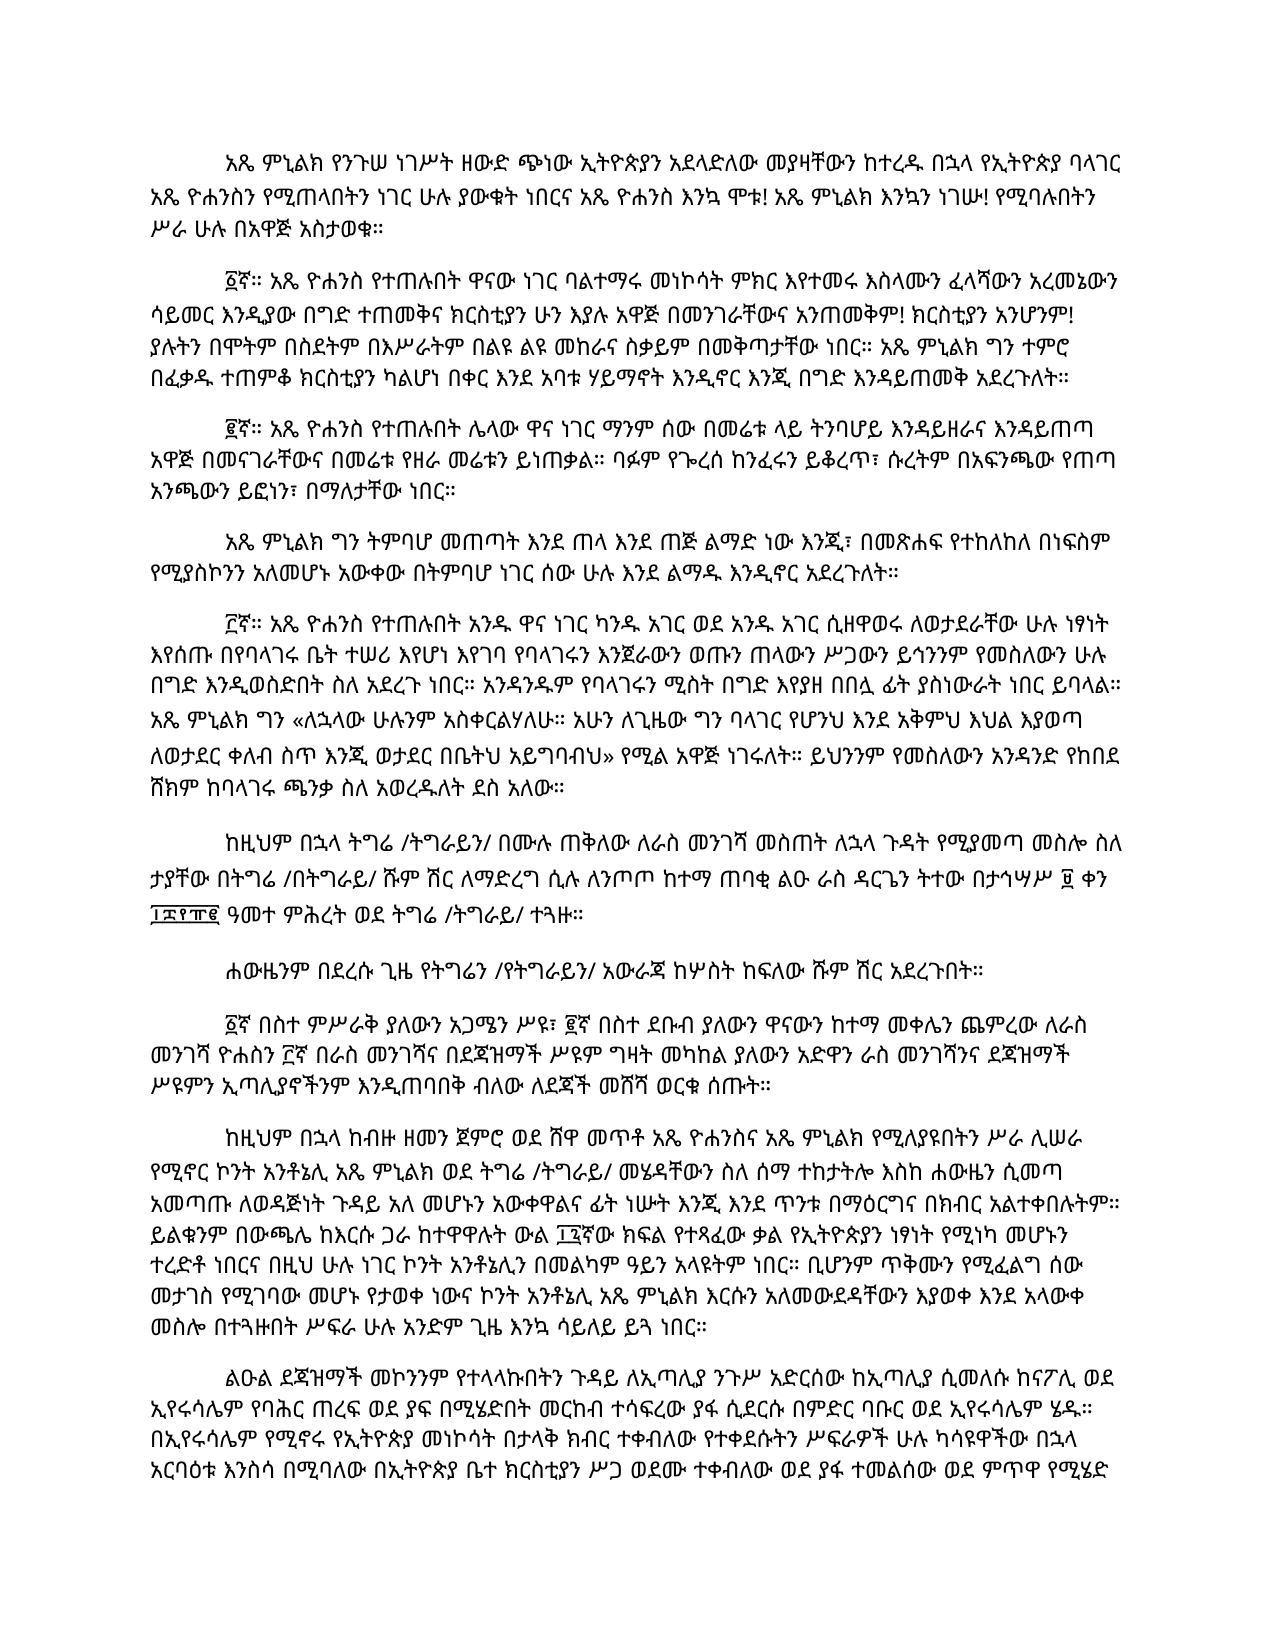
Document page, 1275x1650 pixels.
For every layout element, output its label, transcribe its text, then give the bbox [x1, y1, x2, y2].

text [150, 1365, 1125, 1484]
text አጼ ምኒልክ ግን ትምባሆ መጠጣት እንደ ጠላ እንደ ጠጅ ልማድ ነው እንጂ፣ በመጽሐፍ የተከለከለ በነፍስም የሚያስኮንን አለመሆኑ አውቀው በትምባሆ ነገር ሰው ሁሉ እንደ ልማዱ እንዲኖር አደረጉለት። [150, 529, 1125, 587]
text ፪ኛ። አጼ ዮሐንስ የተጠሉበት ሌላው ዋና ነገር ማንም ሰው በመሬቱ ላይ ትንባሆይ እንዳይዘራና እንዳይጠጣ አዋጅ በመናገራቸውና በመሬቱ የዘራ መሬቱን ይነጠቃል። ባፉም የጐረሰ ከንፈሩን ይቆረጥ፣ ሱረትም በአፍንጫው የጠጣ አንጫውን ይፎነን፣ በማለታቸው ነበር። [150, 417, 1125, 504]
text ከዚህም በኋላ ትግሬ /ትግራይን/ በሙሉ ጠቅለው ለራስ መንገሻ መስጠት ለኋላ ጉዳት የሚያመጣ መስሎ ስለ ታያቸው በትግሬ /በትግራይ/ ሹም ሽር ለማድረግ ሲሉ ለንጦጦ ከተማ ጠባቂ ልዑ ራስ ዳርጌን ትተው በታኅሣሥ ፱ ቀን ፲፰፻፹፪ ዓመተ ምሕረት ወደ ትግሬ /ትግራይ/ ተጓዙ። [150, 827, 1125, 930]
text ፩ኛ በስተ ምሥራቅ ያለውን አጋሜን ሥዩ፣ ፪ኛ በስተ ደቡብ ያለውን ዋናውን ከተማ መቀሌን ጨምረው ለራስ መንገሻ ዮሐስን ፫ኛ በራስ መንገሻና በደጃዝማች ሥዩም ግዛት መካከል ያለውን አድዋን ራስ መንገሻንና ደጃዝማች ሥዩምን ኢጣሊያኖችንም እንዲጠባበቅ ብለው ለደጃች መሸሻ ወርቁ ሰጡት። [150, 1012, 1125, 1100]
text ሐውዜንም በደረሱ ጊዜ የትግሬን /የትግራይን/ አውራጃ ከሦስት ከፍለው ሹም ሽር አደረጉበት። [150, 955, 1125, 987]
text ፫ኛ። አጼ ዮሐንስ የተጠሉበት አንዱ ዋና ነገር ካንዱ አገር ወደ አንዱ አገር ሲዘዋወሩ ለወታደራቸው ሁሉ ነፃነት እየሰጡ በየባላገሩ ቤት ተሠሪ እየሆነ እየገባ የባላገሩን እንጀራውን ወጡን ጠላውን ሥጋውን ይኅንንም የመስለውን ሁሉ በግድ እንዲወስድበት ስለ አደረጉ ነበር። አንዳንዱም የባላገሩን ሚስት በግድ እየያዘ በበሏ ፊት ያስነውራት ነበር ይባላል። አጼ ምኒልክ ግን «ለኋላው ሁሉንም አስቀርልሃለሁ። አሁን ለጊዜው ግን ባላገር የሆንህ እንደ አቅምህ እህል እያወጣ ለወታደር ቀለብ ስጥ እንጂ ወታደር በቤትህ አይግባብህ» የሚል አዋጅ ነገሩለት። ይህንንም የመስለውን አንዳንድ የከበደ ሸክም ከባላገሩ ጫንቃ ስለ አወረዱለት ደስ አለው። [150, 611, 1125, 802]
text አጼ ምኒልክ የንጉሠ ነገሥት ዘውድ ጭነው ኢትዮጵያን አደላድለው መያዛቸውን ከተረዱ በኋላ የኢትዮጵያ ባላገር አጼ ዮሐንስን የሚጠላበትን ነገር ሁሉ ያውቁት ነበርና አጼ ዮሐንስ እንኳ ሞቱ! አጼ ምኒልክ እንኳን ነገሡ! የሚባሉበትን ሥራ ሁሉ በአዋጅ አስታወቁ። [150, 150, 1125, 243]
text ከዚህም በኋላ ከብዙ ዘመን ጀምሮ ወደ ሸዋ መጥቶ አጼ ዮሐንስና አጼ ምኒልክ የሚለያዩበትን ሥራ ሊሠራ የሚኖር ኮንት አንቶኔሊ አጼ ምኒልክ ወደ ትግሬ /ትግራይ/ መሄዳቸውን ስለ ሰማ ተከታትሎ እስከ ሐውዜን ሲመጣ አመጣጡ ለወዳጅነት ጉዳይ አለ መሆኑን አውቀዋልና ፊት ነሡት እንጂ እንደ ጥንቱ በማዕርግና በክብር አልተቀበሉትም። ይልቁንም በውጫሌ ከእርሱ ጋራ ከተዋዋሉት ውል ፲፯ኛው ክፍል የተጻፈው ቃል የኢትዮጵያን ነፃነት የሚነካ መሆኑን ተረድቶ ነበርና በዚህ ሁሉ ነገር ኮንት አንቶኔሊን በመልካም ዓይን አላዩትም ነበር። ቢሆንም ጥቅሙን የሚፈልግ ሰው መታገስ የሚገባው መሆኑ የታወቀ ነውና ኮንት አንቶኔሊ አጼ ምኒልክ እርሱን አለመውደዳቸውን እያወቀ እንደ አላውቀ መስሎ በተጓዙበት ሥፍራ ሁሉ አንድም ጊዜ እንኳ ሳይለይ ይጓ ነበር። [150, 1125, 1125, 1341]
text ፩ኛ። አጼ ዮሐንስ የተጠሉበት ዋናው ነገር ባልተማሩ መነኮሳት ምክር እየተመሩ እስላሙን ፈላሻውን አረመኔውን ሳይመር እንዲያው በግድ ተጠመቅና ክርስቲያን ሁን እያሉ አዋጅ በመንገራቸውና አንጠመቅም! ክርስቲያን አንሆንም! ያሉትን በሞትም በስደትም በእሥራትም በልዩ ልዩ መከራና ስቃይም በመቅጣታቸው ነበር። አጼ ምኒልክ ግን ተምሮ በፈቃዱ ተጠምቆ ክርስቲያን ካልሆነ በቀር እንደ አባቱ ሃይማኖት እንዲኖር እንጂ በግድ እንዳይጠመቅ አደረጉለት። [150, 268, 1125, 392]
